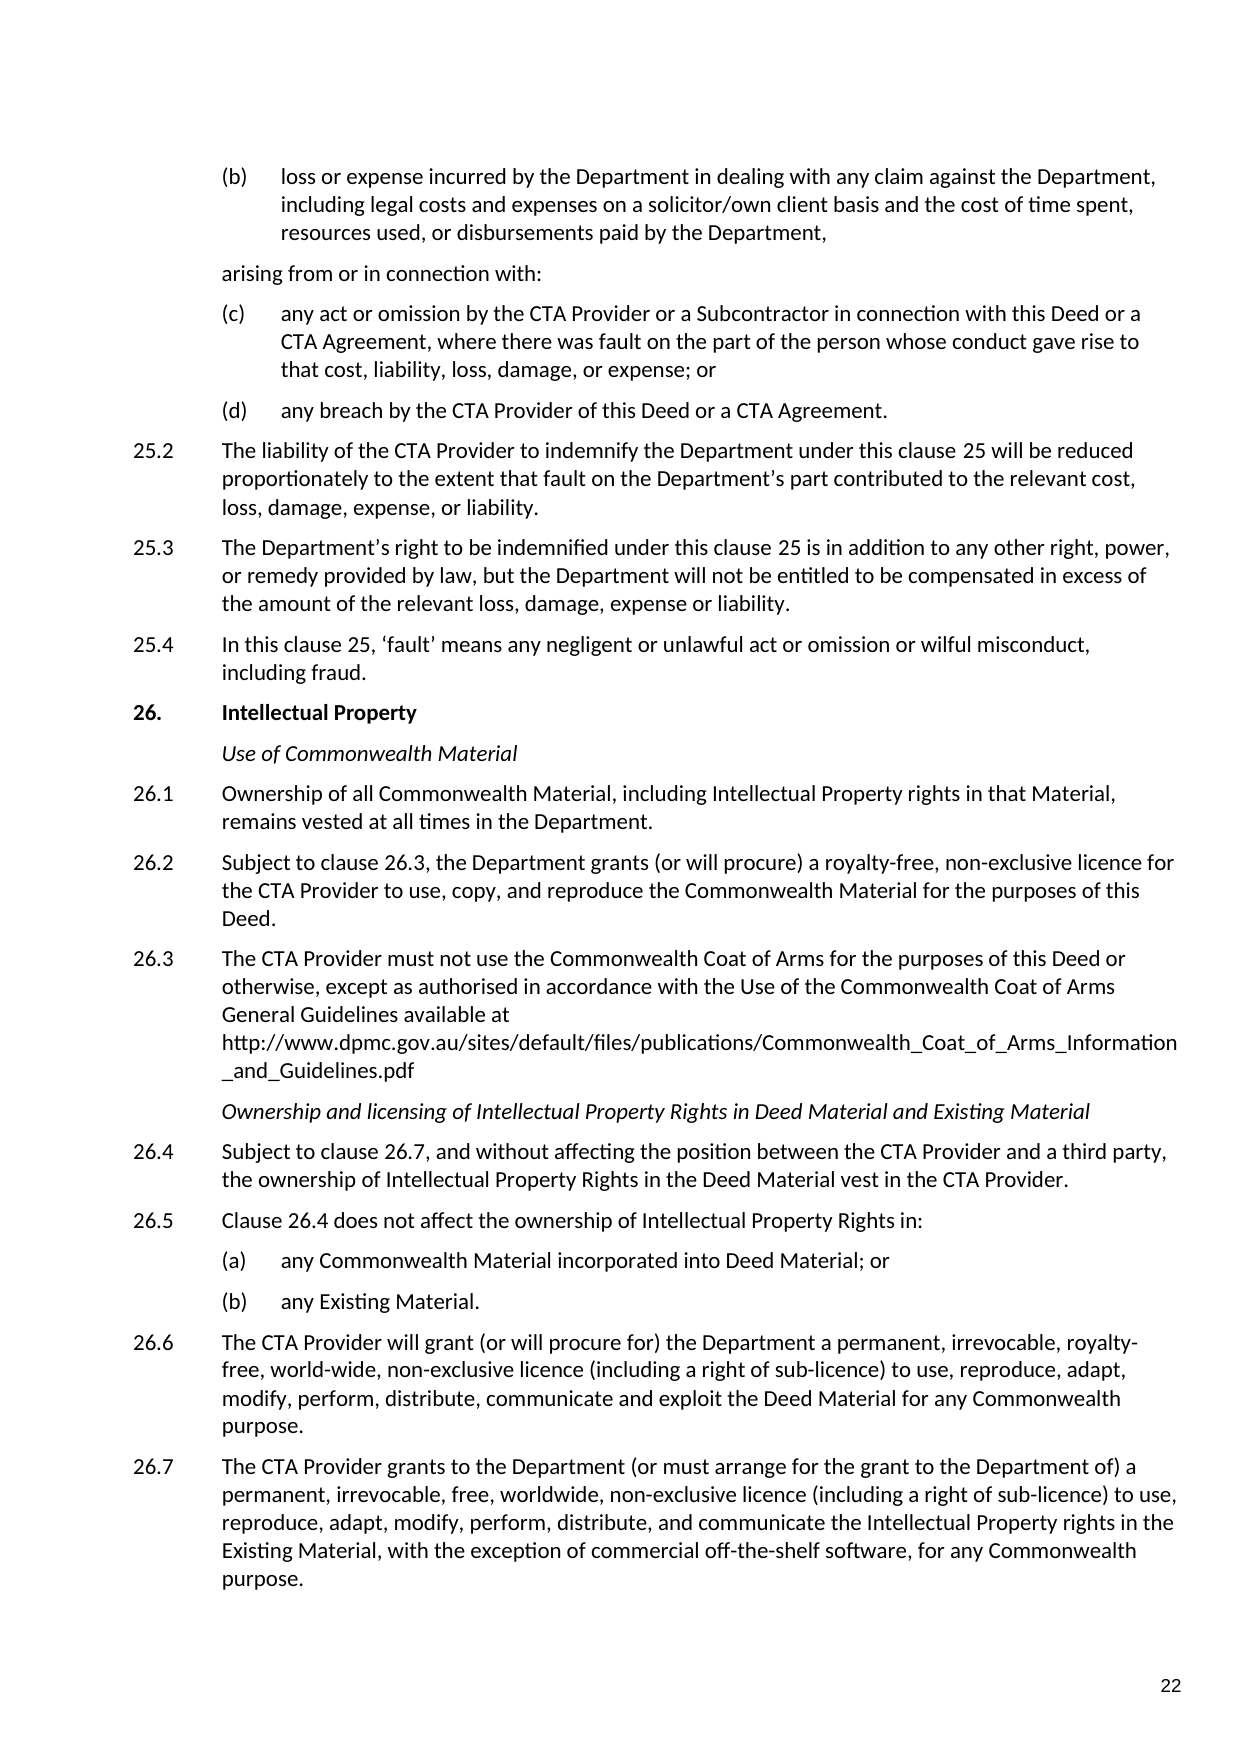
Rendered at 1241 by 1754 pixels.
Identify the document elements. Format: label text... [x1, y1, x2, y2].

subtitle The Department’s right to be indemnified under this clause 25 is in addition to any other right, power, or remedy provided by law, but the Department will not be entitled to be compensated in excess of the amount of the relevant loss, damage, expense or liability. [133, 533, 1181, 617]
subtitle Subject to clause 26.3, the Department grants (or will procure) a royalty-free, non-exclusive licence for the CTA Provider to use, copy, and reproduce the Commonwealth Material for the purposes of this Deed. [133, 848, 1181, 932]
subtitle The CTA Provider grants to the Department (or must arrange for the grant to the Department of) a permanent, irrevocable, free, worldwide, non-exclusive licence (including a right of sub-licence) to use, reproduce, adapt, modify, perform, distribute, and communicate the Intellectual Property rights in the Existing Material, with the exception of commercial off-the-shelf software, for any Commonwealth purpose. [133, 1452, 1181, 1592]
subtitle any Existing Material. [221, 1287, 1181, 1315]
subtitle Intellectual Property [133, 698, 1181, 726]
subtitle loss or expense incurred by the Department in dealing with any claim against the Department, including legal costs and expenses on a solicitor/own client basis and the cost of time spent, resources used, or disbursements paid by the Department, [221, 162, 1181, 246]
subtitle In this clause 25, ‘fault’ means any negligent or unlawful act or omission or wilful misconduct, including fraud. [133, 630, 1181, 686]
subtitle Ownership of all Commonwealth Material, including Intellectual Property rights in that Material, remains vested at all times in the Department. [133, 779, 1181, 835]
text Ownership and licensing of Intellectual Property Rights in Deed Material and Existing Material [221, 1097, 1181, 1125]
subtitle Subject to clause 26.7, and without affecting the position between the CTA Provider and a third party, the ownership of Intellectual Property Rights in the Deed Material vest in the CTA Provider. [133, 1137, 1181, 1193]
subtitle The CTA Provider must not use the Commonwealth Coat of Arms for the purposes of this Deed or otherwise, except as authorised in accordance with the Use of the Commonwealth Coat of Arms General Guidelines available at http://www.dpmc.gov.au/sites/default/files/publications/Commonwealth_Coat_of_Arms_Information_and_Guidelines.pdf [133, 944, 1181, 1084]
subtitle any Commonwealth Material incorporated into Deed Material; or [221, 1247, 1181, 1274]
subtitle The liability of the CTA Provider to indemnify the Department under this clause 25 will be reduced proportionately to the extent that fault on the Department’s part contributed to the relevant cost, loss, damage, expense, or liability. [133, 437, 1181, 521]
subtitle any breach by the CTA Provider of this Deed or a CTA Agreement. [221, 396, 1181, 424]
subtitle arising from or in connection with: [221, 259, 1181, 287]
text Use of Commonwealth Material [221, 739, 1181, 767]
subtitle any act or omission by the CTA Provider or a Subcontractor in connection with this Deed or a CTA Agreement, where there was fault on the part of the person whose conduct gave rise to that cost, liability, loss, damage, or expense; or [221, 299, 1181, 383]
subtitle The CTA Provider will grant (or will procure for) the Department a permanent, irrevocable, royalty-free, world-wide, non-exclusive licence (including a right of sub-licence) to use, reproduce, adapt, modify, perform, distribute, communicate and exploit the Deed Material for any Commonwealth purpose. [133, 1328, 1181, 1440]
subtitle Clause 26.4 does not affect the ownership of Intellectual Property Rights in: [133, 1206, 1181, 1234]
